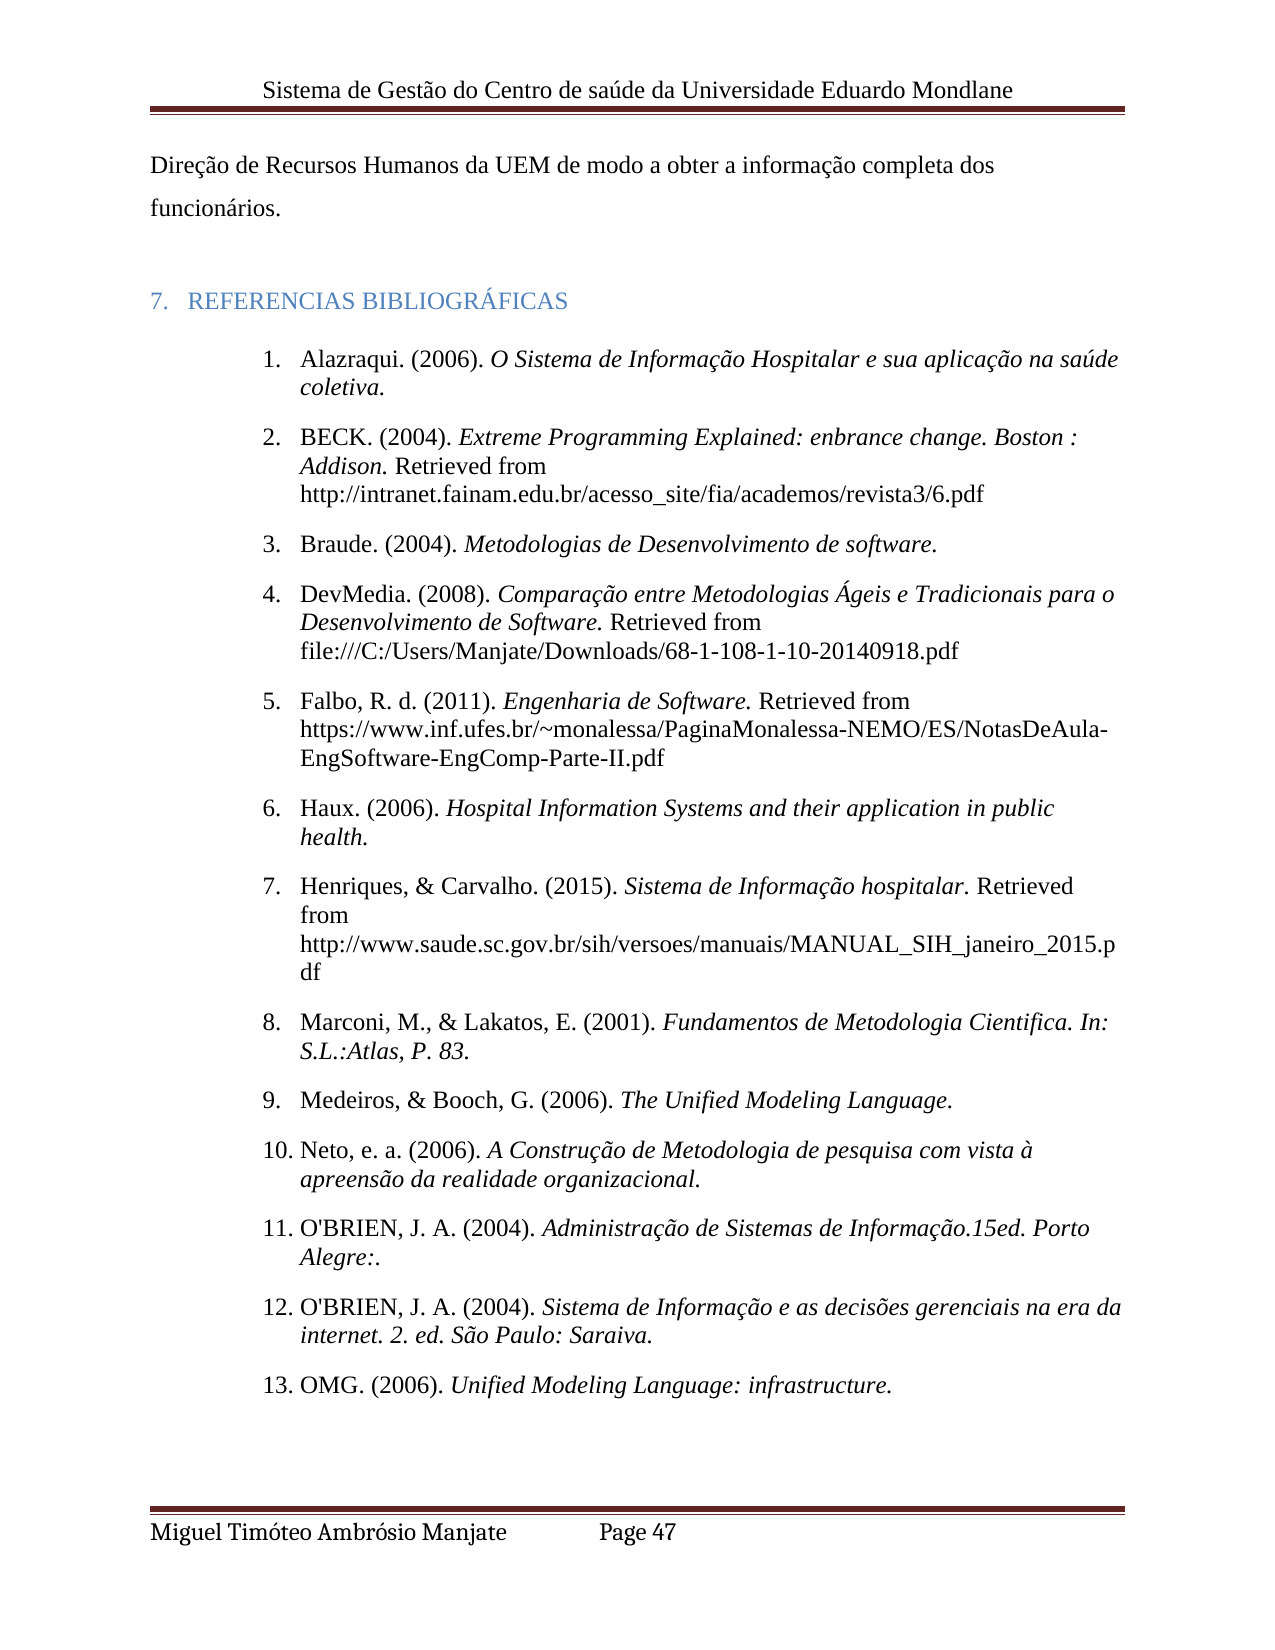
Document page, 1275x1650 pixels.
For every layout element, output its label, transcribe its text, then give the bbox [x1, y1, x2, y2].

list Braude. (2004). Metodologias de Desenvolvimento de software. [262, 529, 1125, 558]
list BECK. (2004). Extreme Programming Explained: enbrance change. Boston : Addison. Retrieved from http://intranet.fainam.edu.br/acesso_site/fia/academos/revista3/6.pdf [262, 422, 1125, 508]
list O'BRIEN, J. A. (2004). Sistema de Informação e as decisões gerenciais na era da internet. 2. ed. São Paulo: Saraiva. [262, 1292, 1125, 1349]
list Henriques, & Carvalho. (2015). Sistema de Informação hospitalar. Retrieved from http://www.saude.sc.gov.br/sih/versoes/manuais/MANUAL_SIH_janeiro_2015.pdf [262, 871, 1125, 986]
list Neto, e. a. (2006). A Construção de Metodologia de pesquisa com vista à apreensão da realidade organizacional. [262, 1135, 1125, 1192]
list Medeiros, & Booch, G. (2006). The Unified Modeling Language. [262, 1085, 1125, 1114]
list OMG. (2006). Unified Modeling Language: infrastructure. [262, 1370, 1125, 1399]
list Marconi, M., & Lakatos, E. (2001). Fundamentos de Metodologia Cientifica. In: S.L.:Atlas, P. 83. [262, 1007, 1125, 1064]
list DevMedia. (2008). Comparação entre Metodologias Ágeis e Tradicionais para o Desenvolvimento de Software. Retrieved from file:///C:/Users/Manjate/Downloads/68-1-108-1-10-20140918.pdf [262, 579, 1125, 665]
list Falbo, R. d. (2011). Engenharia de Software. Retrieved from https://www.inf.ufes.br/~monalessa/PaginaMonalessa-NEMO/ES/NotasDeAula-EngSoftware-EngComp-Parte-II.pdf [262, 686, 1125, 772]
subtitle Referencias Bibliográficas [150, 286, 1125, 315]
list Haux. (2006). Hospital Information Systems and their application in public health. [262, 793, 1125, 850]
list Alazraqui. (2006). O Sistema de Informação Hospitalar e sua aplicação na saúde coletiva. [262, 344, 1125, 401]
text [150, 150, 1125, 222]
list O'BRIEN, J. A. (2004). Administração de Sistemas de Informação.15ed. Porto Alegre:. [262, 1213, 1125, 1271]
